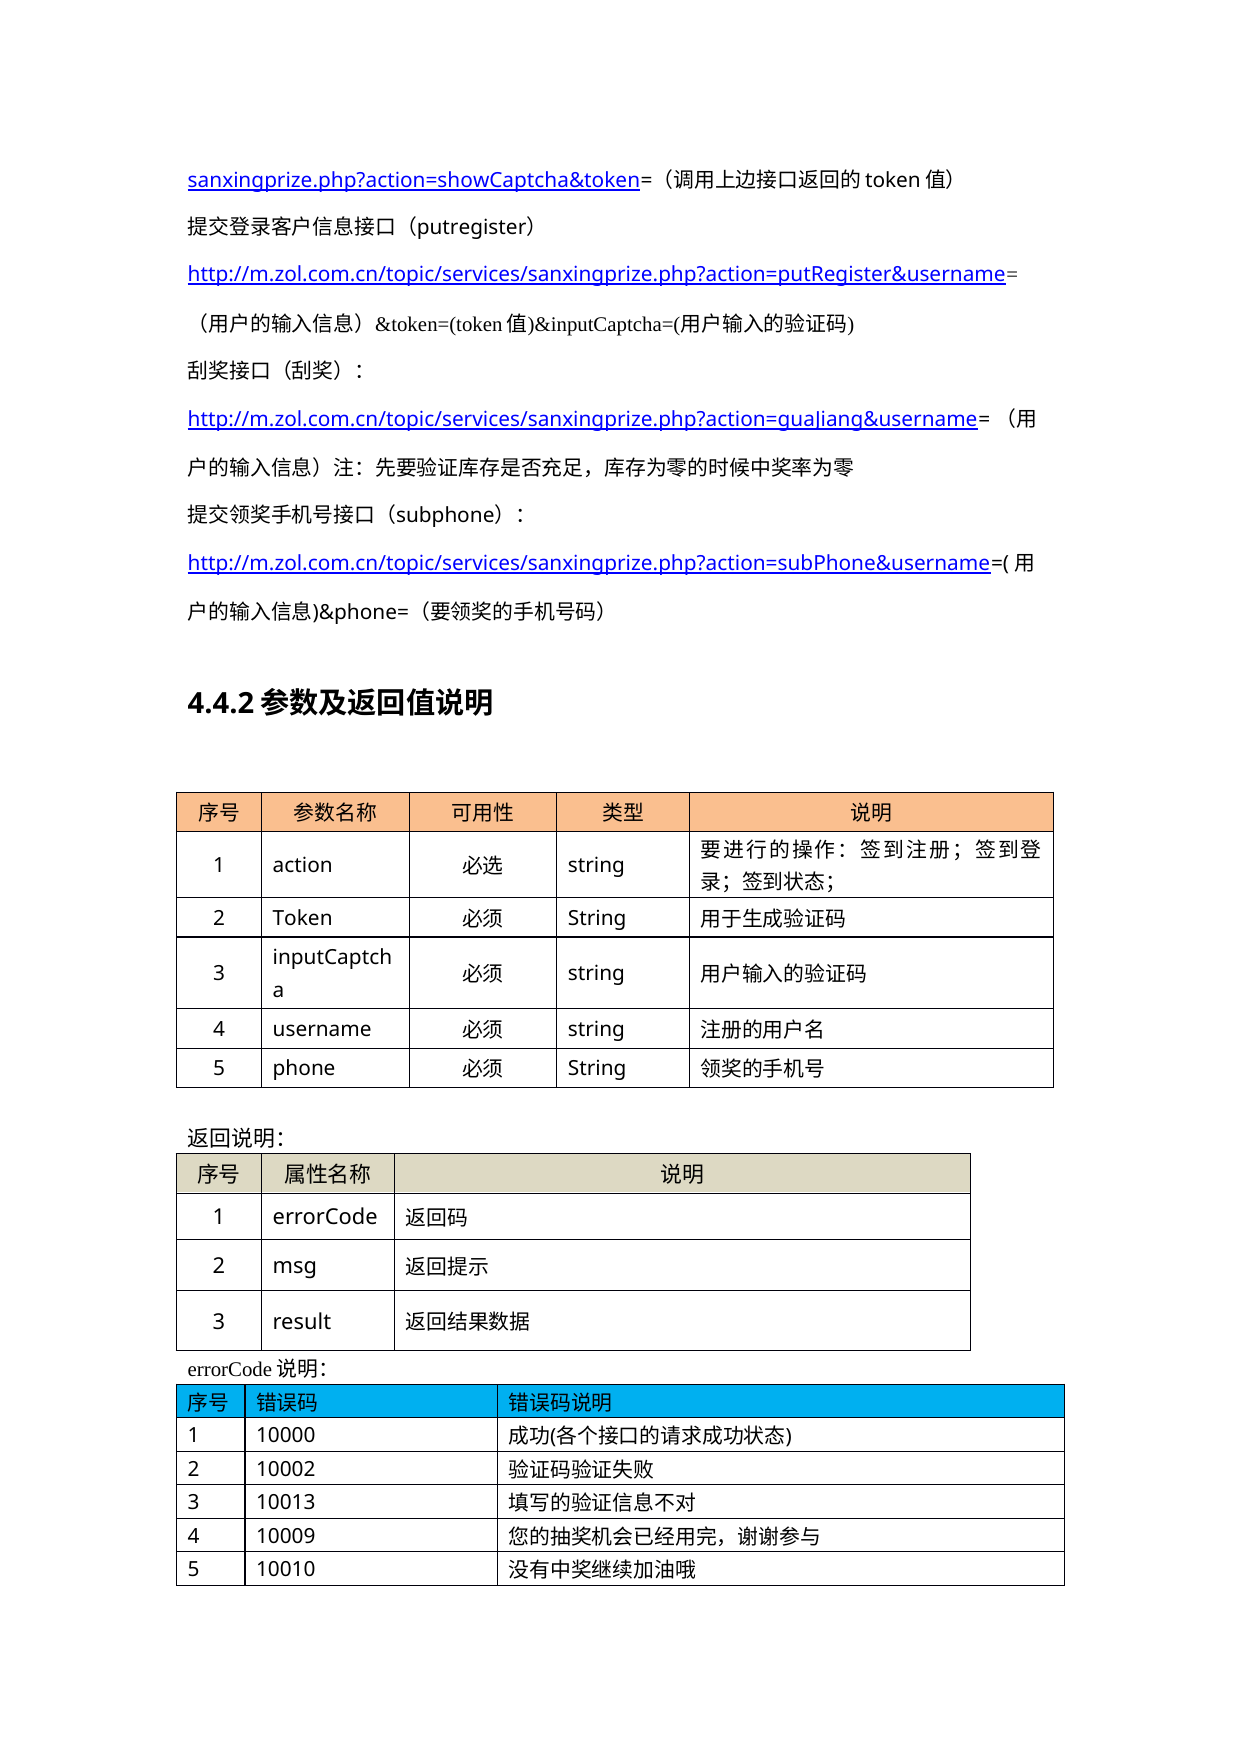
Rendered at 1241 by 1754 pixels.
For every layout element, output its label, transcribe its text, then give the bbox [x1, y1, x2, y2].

table_cell 3 [177, 1291, 261, 1350]
table_cell 5 [177, 1049, 261, 1087]
table_cell 成功(各个接口的请求成功状态) [498, 1418, 1064, 1451]
table_header 错误码说明 [498, 1385, 1064, 1417]
table_cell 2 [177, 1240, 261, 1290]
table_cell 4 [177, 1519, 244, 1551]
table_cell 验证码验证失败 [498, 1452, 1064, 1484]
table_cell 用于生成验证码 [690, 898, 1053, 936]
table_cell inputCaptcha [262, 938, 409, 1008]
table_cell String [557, 1049, 689, 1087]
table_header 序号 [177, 1154, 261, 1192]
table_cell 3 [177, 1485, 244, 1518]
table_header 参数名称 [262, 793, 409, 831]
table_cell 1 [177, 832, 261, 897]
table_cell 1 [177, 1418, 244, 1451]
text 返回说明： [187, 1121, 1053, 1153]
text http://m.zol.com.cn/topic/services/sanxingprize.php?action=putRegister&username=（用户的输入信息）&token=(token值)&inputCaptcha=(用户输入的验证码) [187, 257, 1053, 338]
table_cell Token [262, 898, 409, 936]
table_cell 要进行的操作：签到注册；签到登录；签到状态； [690, 832, 1053, 897]
table_cell 2 [177, 898, 261, 936]
text 提交登录客户信息接口（putregister） [187, 209, 1053, 242]
table_header 错误码 [246, 1385, 497, 1417]
table_cell 返回结果数据 [395, 1291, 970, 1350]
table_cell result [262, 1291, 394, 1350]
table_header 序号 [177, 1385, 244, 1417]
table_header 类型 [557, 793, 689, 831]
table_cell 1 [177, 1194, 261, 1239]
table_cell 10009 [246, 1519, 497, 1551]
table_cell 10010 [246, 1552, 497, 1585]
table_header 属性名称 [262, 1154, 394, 1192]
table_cell msg [262, 1240, 394, 1290]
text errorCode说明： [187, 1351, 1053, 1383]
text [187, 162, 1053, 194]
text 刮奖接口（刮奖）： [187, 353, 1053, 386]
table_cell 10013 [246, 1485, 497, 1518]
table_cell 10002 [246, 1452, 497, 1484]
table_header 说明 [690, 793, 1053, 831]
table_cell 必须 [410, 1009, 556, 1048]
table_cell 必须 [410, 898, 556, 936]
table_cell string [557, 832, 689, 897]
table_cell string [557, 1009, 689, 1048]
table_cell 返回提示 [395, 1240, 970, 1290]
table_cell 必须 [410, 1049, 556, 1087]
table_cell 没有中奖继续加油哦 [498, 1552, 1064, 1585]
table_cell 2 [177, 1452, 244, 1484]
subtitle 4.4.2参数及返回值说明 [187, 668, 1053, 733]
table_cell 填写的验证信息不对 [498, 1485, 1064, 1518]
table_header 可用性 [410, 793, 556, 831]
text http://m.zol.com.cn/topic/services/sanxingprize.php?action=subPhone&username=( 用户的输入信息)&phone=（要领奖的手机号码） [187, 545, 1053, 626]
table_cell 5 [177, 1552, 244, 1585]
table_cell 您的抽奖机会已经用完，谢谢参与 [498, 1519, 1064, 1551]
table_cell String [557, 898, 689, 936]
table_cell 返回码 [395, 1194, 970, 1239]
table_cell 4 [177, 1009, 261, 1048]
table_cell string [557, 938, 689, 1008]
text http://m.zol.com.cn/topic/services/sanxingprize.php?action=guaJiang&username= （用户的输入信息）注：先要验证库存是否充足，库存为零的时候中奖率为零 [187, 401, 1053, 482]
table_cell 3 [177, 938, 261, 1008]
table_header 序号 [177, 793, 261, 831]
table_cell 必选 [410, 832, 556, 897]
table_header 说明 [395, 1154, 970, 1192]
table_cell phone [262, 1049, 409, 1087]
table_cell 注册的用户名 [690, 1009, 1053, 1048]
table_cell action [262, 832, 409, 897]
text 提交领奖手机号接口（subphone）： [187, 497, 1053, 530]
table_cell 用户输入的验证码 [690, 938, 1053, 1008]
table_cell errorCode [262, 1194, 394, 1239]
table_cell 10000 [246, 1418, 497, 1451]
table_cell 必须 [410, 938, 556, 1008]
table_cell username [262, 1009, 409, 1048]
table_cell 领奖的手机号 [690, 1049, 1053, 1087]
